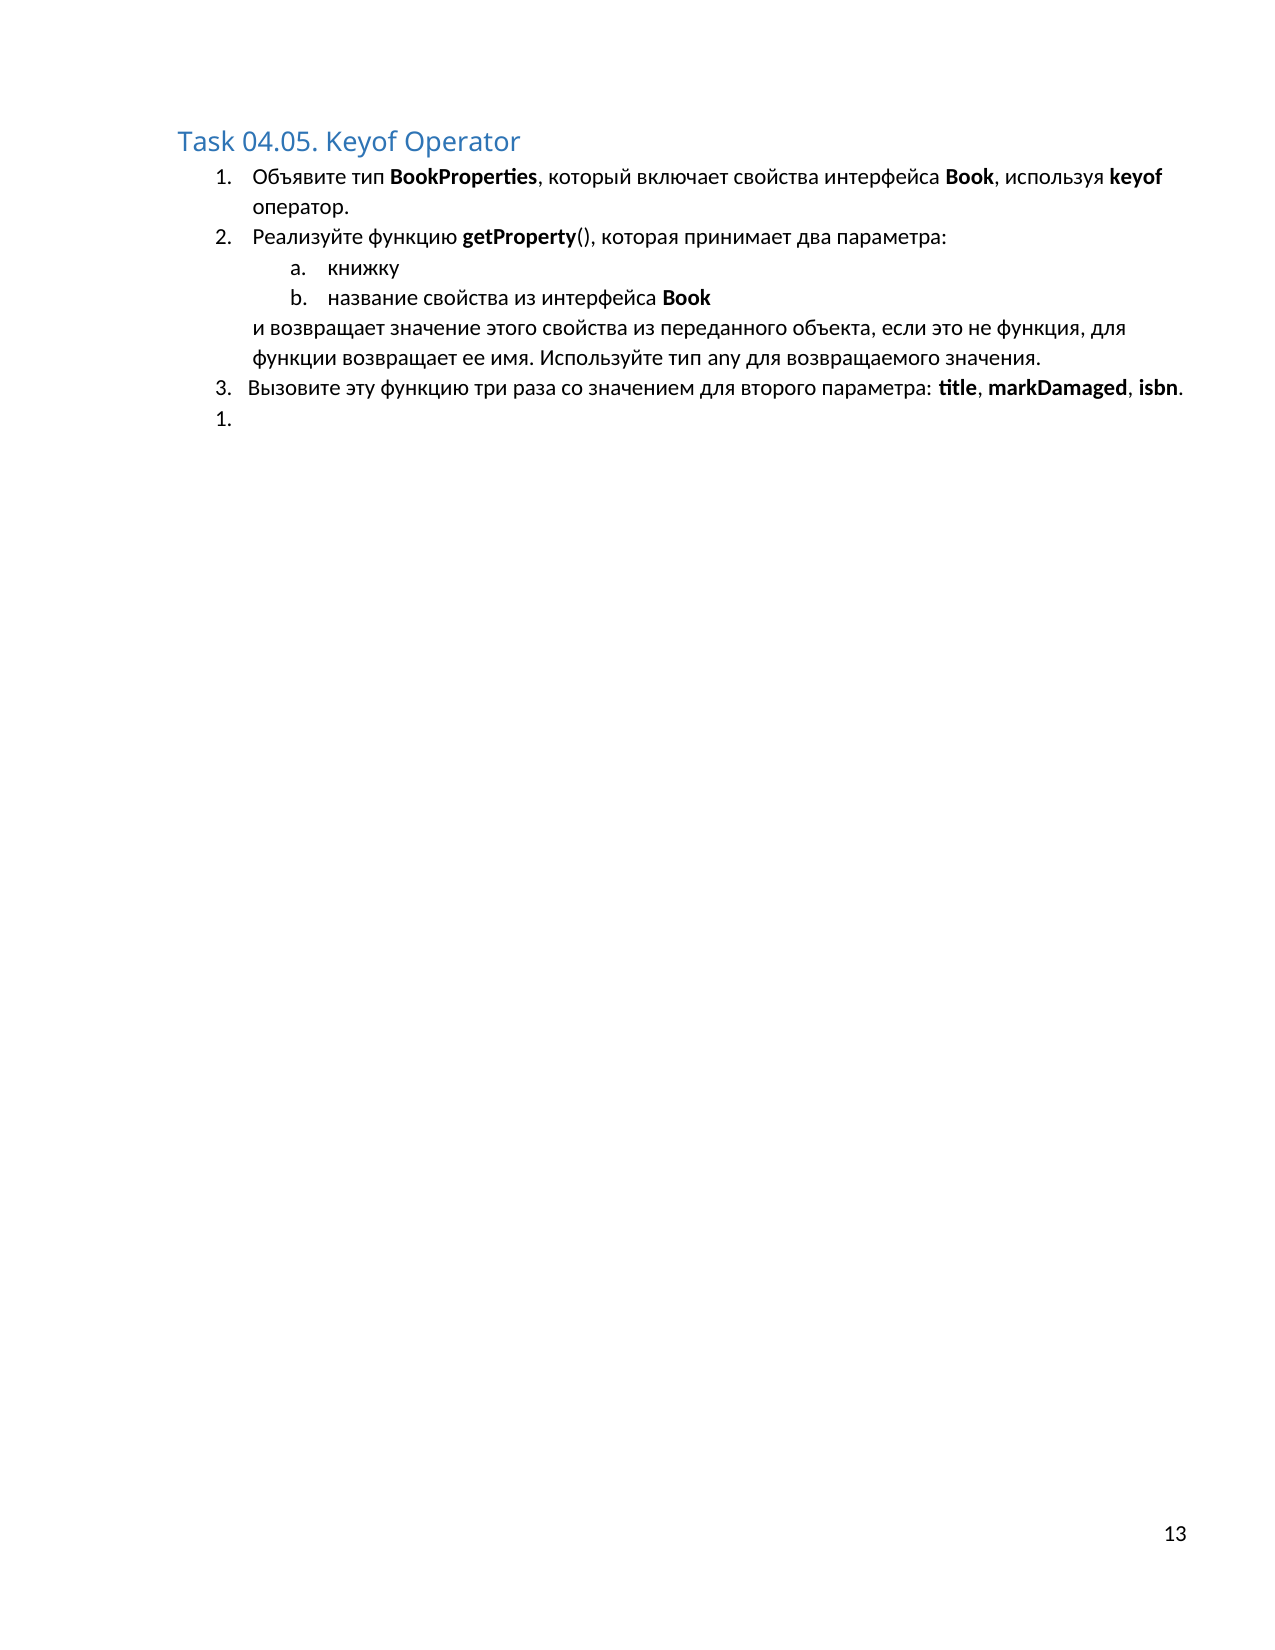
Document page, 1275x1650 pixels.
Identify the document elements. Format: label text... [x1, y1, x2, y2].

list название свойства из интерфейса Book [290, 283, 1186, 311]
list Объявите тип BookProperties, который включает свойства интерфейса Book, используя keyof оператор. [215, 162, 1186, 220]
list Реализуйте функцию getProperty(), которая принимает два параметра: [215, 222, 1186, 251]
list 3. Вызовите эту функцию три раза со значением для второго параметра: title, markDamaged, isbn. [215, 373, 1186, 402]
list и возвращает значение этого свойства из переданного объекта, если это не функция, для функции возвращает ее имя. Используйте тип any для возвращаемого значения. [252, 313, 1186, 371]
list книжку [290, 253, 1186, 281]
subtitle Task 04.05. Keyof Operator [177, 122, 1186, 159]
